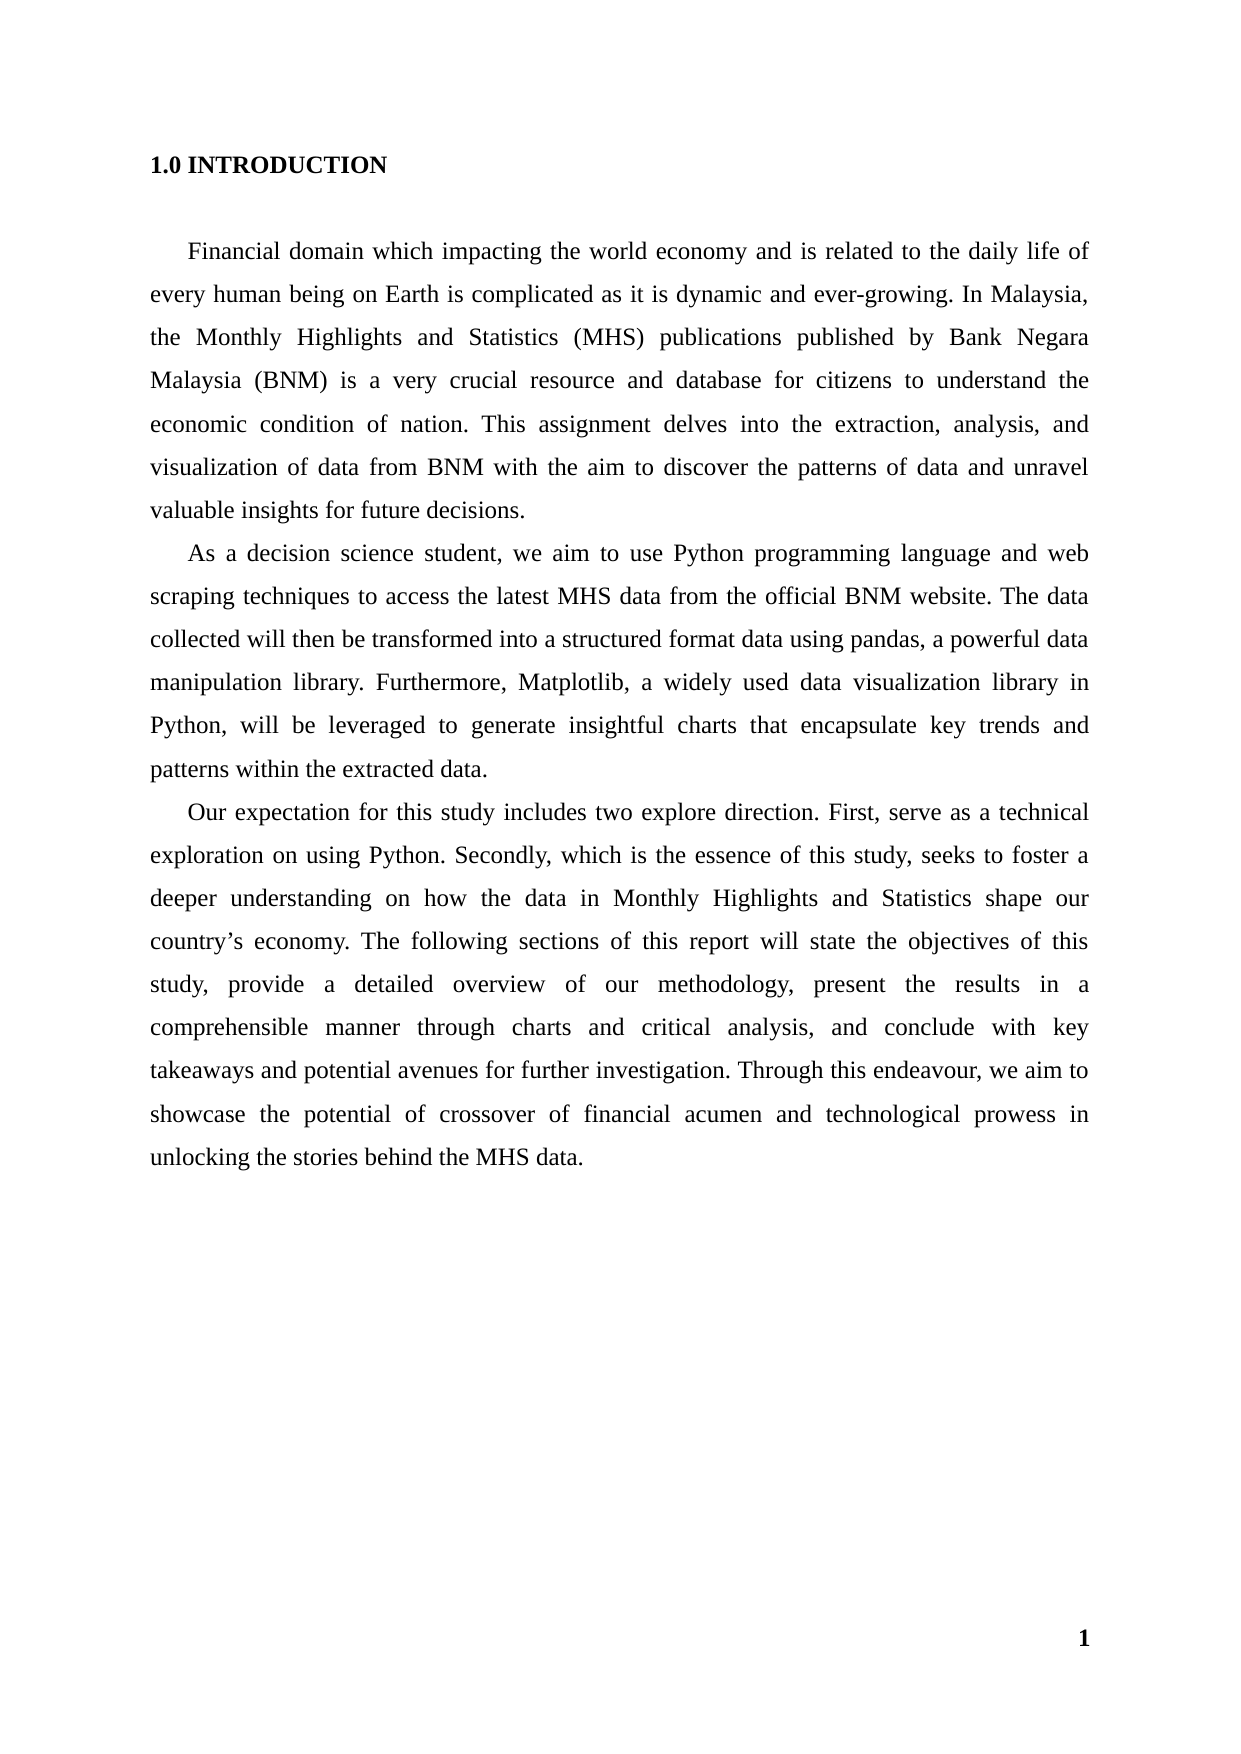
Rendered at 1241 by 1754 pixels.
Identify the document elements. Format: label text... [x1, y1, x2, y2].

list INTRODUCTION [150, 150, 1090, 179]
text Our expectation for this study includes two explore direction. First, serve as a technical exploration on using Python. Secondly, which is the essence of this study, seeks to foster a deeper understanding on how the data in Monthly Highlights and Statistics shape our country’s economy. The following sections of this report will state the objectives of this study, provide a detailed overview of our methodology, present the results in a comprehensible manner through charts and critical analysis, and conclude with key takeaways and potential avenues for further investigation. Through this endeavour, we aim to showcase the potential of crossover of financial acumen and technological prowess in unlocking the stories behind the MHS data. [150, 797, 1090, 1171]
text As a decision science student, we aim to use Python programming language and web scraping techniques to access the latest MHS data from the official BNM website. The data collected will then be transformed into a structured format data using pandas, a powerful data manipulation library. Furthermore, Matplotlib, a widely used data visualization library in Python, will be leveraged to generate insightful charts that encapsulate key trends and patterns within the extracted data. [150, 538, 1090, 782]
text Financial domain which impacting the world economy and is related to the daily life of every human being on Earth is complicated as it is dynamic and ever-growing. In Malaysia, the Monthly Highlights and Statistics (MHS) publications published by Bank Negara Malaysia (BNM) is a very crucial resource and database for citizens to understand the economic condition of nation. This assignment delves into the extraction, analysis, and visualization of data from BNM with the aim to discover the patterns of data and unravel valuable insights for future decisions. [150, 236, 1090, 524]
